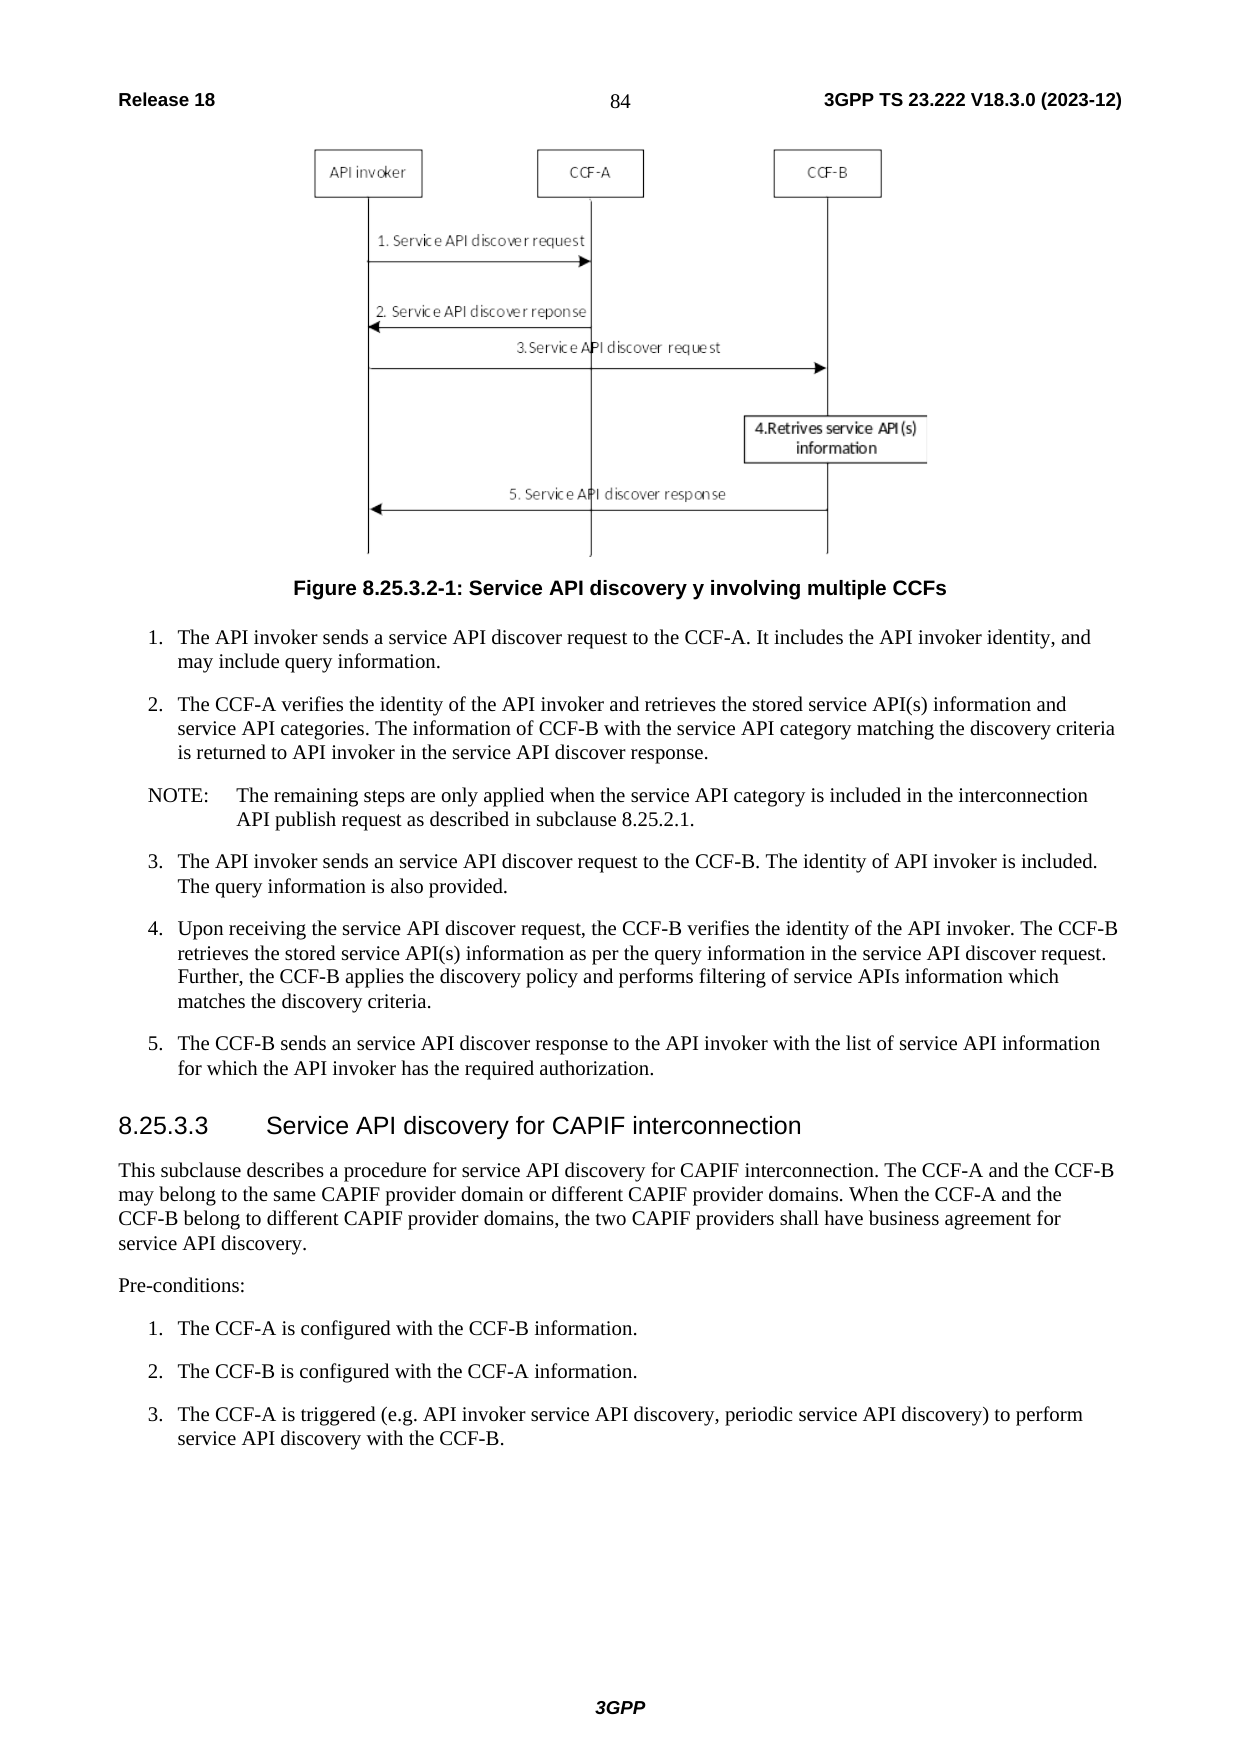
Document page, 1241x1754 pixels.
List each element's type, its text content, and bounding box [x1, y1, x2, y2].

text 3. The CCF-A is triggered (e.g. API invoker service API discovery, periodic service API discovery) to perform service API discovery with the CCF-B. [148, 1402, 1122, 1450]
text This subclause describes a procedure for service API discovery for CAPIF interconnection. The CCF-A and the CCF-B may belong to the same CAPIF provider domain or different CAPIF provider domains. When the CCF-A and the CCF-B belong to different CAPIF provider domains, the two CAPIF providers shall have business agreement for service API discovery. [118, 1158, 1122, 1254]
text 1. The CCF-A is configured with the CCF-B information. [148, 1316, 1122, 1340]
text 2. The CCF-B is configured with the CCF-A information. [148, 1359, 1122, 1383]
text Pre-conditions: [118, 1273, 1122, 1297]
subtitle 8.25.3.3 Service API discovery for CAPIF interconnection [118, 1111, 1122, 1139]
text NOTE: The remaining steps are only applied when the service API category is included in the interconnection API publish request as described in subclause 8.25.2.1. [148, 783, 1122, 831]
text 4. Upon receiving the service API discover request, the CCF-B verifies the identity of the API invoker. The CCF-B retrieves the stored service API(s) information as per the query information in the service API discover request. Further, the CCF-B applies the discovery policy and performs filtering of service APIs information which matches the discovery criteria. [148, 916, 1122, 1013]
text 2. The CCF-A verifies the identity of the API invoker and retrieves the stored service API(s) information and service API categories. The information of CCF-B with the service API category matching the discovery criteria is returned to API invoker in the service API discover response. [148, 692, 1122, 764]
text 3. The API invoker sends an service API discover request to the CCF-B. The identity of API invoker is included. The query information is also provided. [148, 849, 1122, 898]
text 1. The API invoker sends a service API discover request to the CCF-A. It includes the API invoker identity, and may include query information. [148, 625, 1122, 673]
text 5. The CCF-B sends an service API discover response to the API invoker with the list of service API information for which the API invoker has the required authorization. [148, 1031, 1122, 1079]
text Figure 8.25.3.2-1: Service API discovery y involving multiple CCFs [118, 576, 1122, 600]
